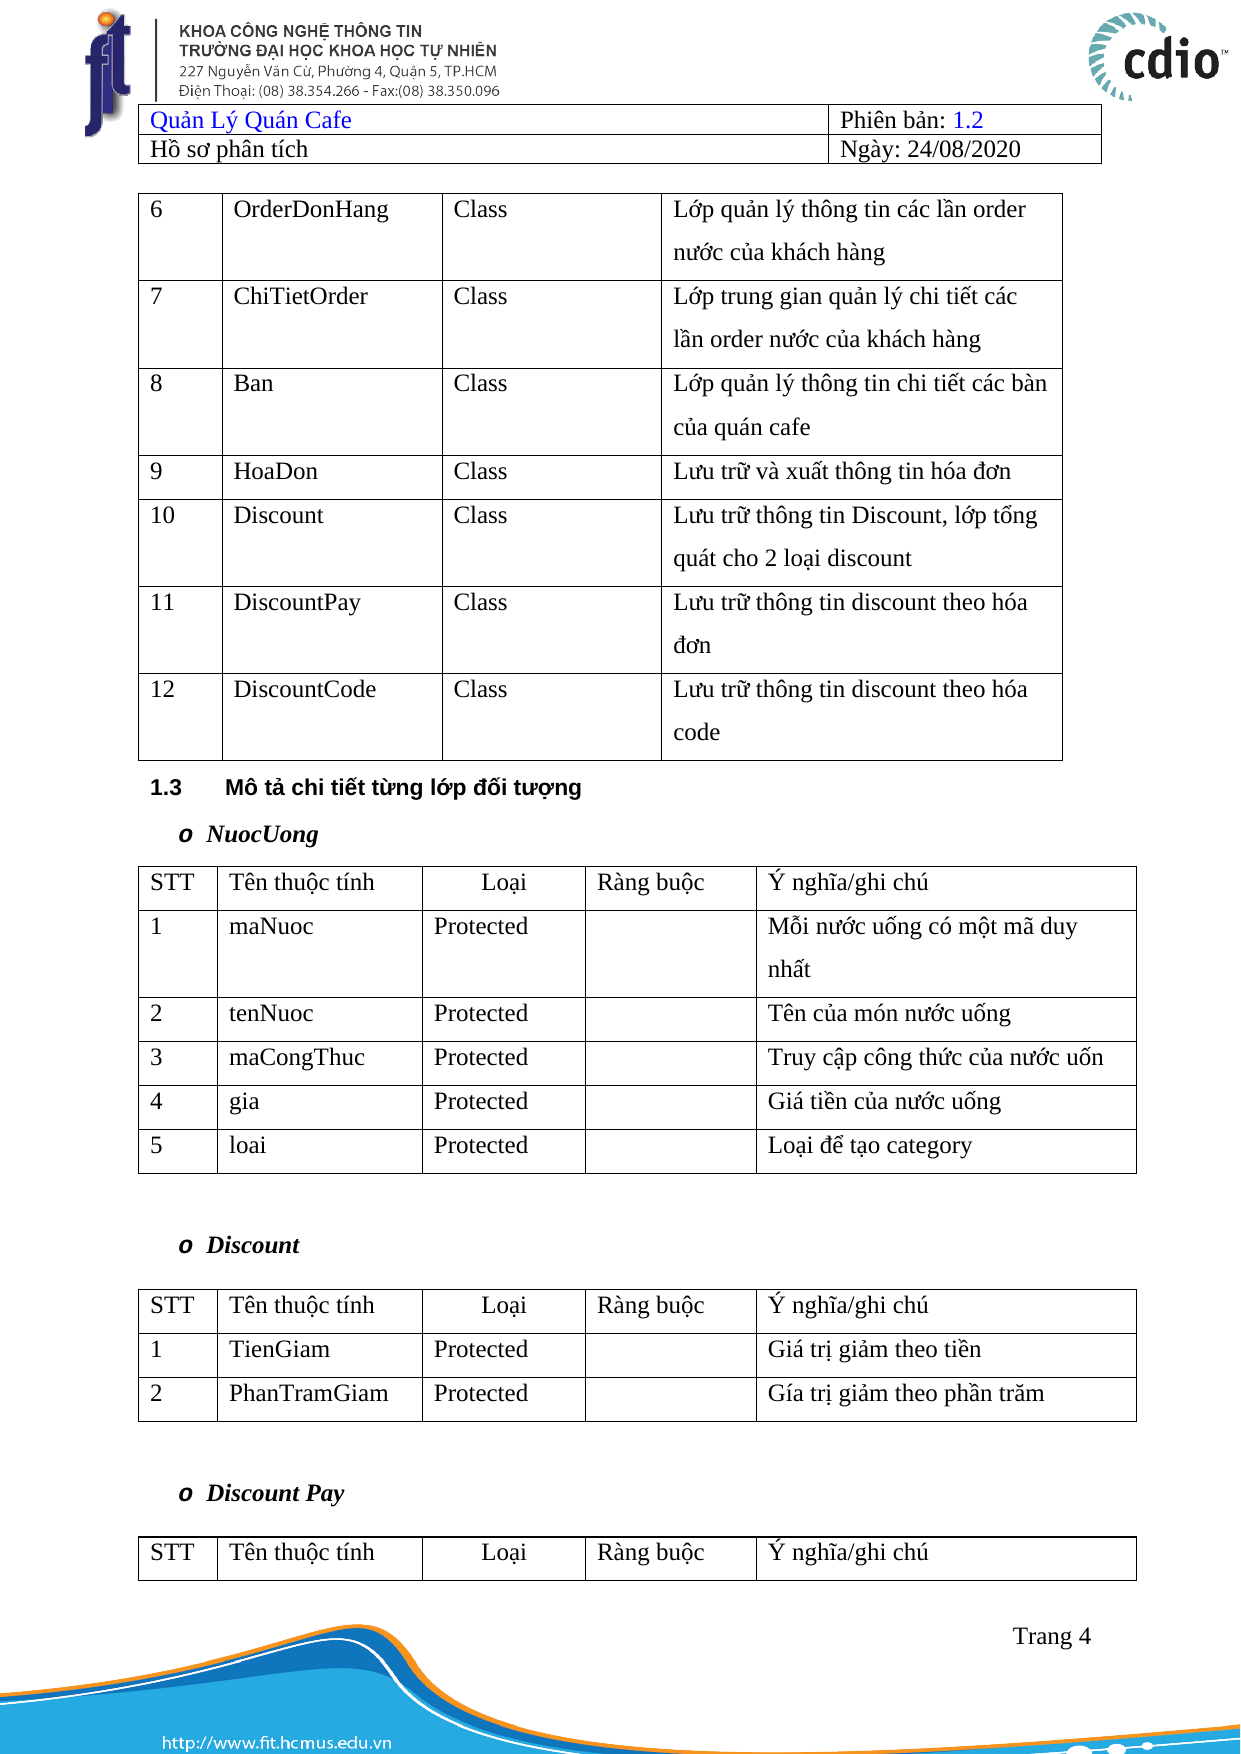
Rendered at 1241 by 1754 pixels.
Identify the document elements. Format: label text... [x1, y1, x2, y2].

table_cell [586, 1378, 756, 1421]
table_cell Protected [423, 1086, 585, 1129]
table_header STT [139, 1290, 217, 1333]
table_cell Lớp quản lý thông tin chi tiết các bàn của quán cafe [662, 369, 1062, 455]
table_cell ChiTietOrder [223, 281, 442, 367]
table_cell Giá tiền của nước uống [757, 1086, 1136, 1129]
table_cell Protected [423, 1130, 585, 1173]
table_cell Lớp trung gian quản lý chi tiết các lần order nước của khách hàng [662, 281, 1062, 367]
table_cell 1 [139, 911, 217, 997]
table_cell 1 [139, 1334, 217, 1377]
table_cell PhanTramGiam [218, 1378, 422, 1421]
table_cell Lưu trữ thông tin discount theo hóa đơn [662, 587, 1062, 673]
table_cell [586, 911, 756, 997]
table_cell TienGiam [218, 1334, 422, 1377]
table_header Ràng buộc [586, 1290, 756, 1333]
list Discount [178, 1230, 1090, 1261]
table_cell maNuoc [218, 911, 422, 997]
table_cell [586, 1334, 756, 1377]
table_cell Class [443, 500, 661, 586]
table_header Ràng buộc [586, 867, 756, 910]
table_cell Discount [223, 500, 442, 586]
table_cell 7 [139, 281, 222, 367]
table_cell Ban [223, 369, 442, 455]
table_header Loại [423, 1538, 585, 1580]
table_cell Lưu trữ thông tin Discount, lớp tổng quát cho 2 loại discount [662, 500, 1062, 586]
table_cell Giá trị giảm theo tiền [757, 1334, 1136, 1377]
table_cell Class [443, 281, 661, 367]
table_cell Protected [423, 1334, 585, 1377]
picture [829, 135, 1101, 161]
table_cell 9 [139, 456, 222, 499]
table_cell 5 [139, 1130, 217, 1173]
list Discount Pay [178, 1478, 1090, 1508]
table_header Ràng buộc [586, 1538, 756, 1580]
list NuocUong [178, 819, 1090, 850]
table_cell [586, 1042, 756, 1085]
table_cell Class [443, 194, 661, 280]
table_header Tên thuộc tính [218, 867, 422, 910]
table_cell maCongThuc [218, 1042, 422, 1085]
table_cell OrderDonHang [223, 194, 442, 280]
table_cell 2 [139, 998, 217, 1041]
table_cell Class [443, 674, 661, 760]
table_cell Protected [423, 911, 585, 997]
table_cell gia [218, 1086, 422, 1129]
table_cell Lưu trữ và xuất thông tin hóa đơn [662, 456, 1062, 499]
table_cell [586, 1130, 756, 1173]
picture [139, 105, 828, 134]
table_header Loại [423, 1290, 585, 1333]
table_cell 4 [139, 1086, 217, 1129]
table_cell [586, 998, 756, 1041]
table_header STT [139, 867, 217, 910]
table_cell Gía trị giảm theo phần trăm [757, 1378, 1136, 1421]
table_cell HoaDon [223, 456, 442, 499]
table_cell [586, 1086, 756, 1129]
subtitle Mô tả chi tiết từng lớp đối tượng [150, 774, 1090, 800]
table_cell Protected [423, 1042, 585, 1085]
table_cell Mỗi nước uống có một mã duy nhất [757, 911, 1136, 997]
table_header STT [139, 1538, 217, 1580]
table_cell Class [443, 369, 661, 455]
table_cell tenNuoc [218, 998, 422, 1041]
picture [0, 1621, 1241, 1754]
table_header Tên thuộc tính [218, 1290, 422, 1333]
table_cell Class [443, 456, 661, 499]
table_cell Truy cập công thức của nước uốn [757, 1042, 1136, 1085]
table_header Loại [423, 867, 585, 910]
table_cell 12 [139, 674, 222, 760]
table_header Tên thuộc tính [218, 1538, 422, 1580]
picture [220, 147, 225, 156]
table_cell 8 [139, 369, 222, 455]
table_cell loai [218, 1130, 422, 1173]
table_cell 3 [139, 1042, 217, 1085]
picture [829, 105, 1101, 134]
table_cell DiscountPay [223, 587, 442, 673]
table_cell Lớp quản lý thông tin các lần order nước của khách hàng [662, 194, 1062, 280]
table_header Ý nghĩa/ghi chú [757, 1290, 1136, 1333]
table_cell Loại để tạo category [757, 1130, 1136, 1173]
table_cell 11 [139, 587, 222, 673]
table_cell 6 [139, 194, 222, 280]
table_cell Protected [423, 1378, 585, 1421]
table_cell DiscountCode [223, 674, 442, 760]
table_cell Class [443, 587, 661, 673]
picture [61, 2, 1241, 161]
table_cell 10 [139, 500, 222, 586]
table_header Ý nghĩa/ghi chú [757, 867, 1136, 910]
table_header Ý nghĩa/ghi chú [757, 1538, 1136, 1580]
table_cell Tên của món nước uống [757, 998, 1136, 1041]
table_cell Protected [423, 998, 585, 1041]
picture [139, 135, 828, 161]
table_cell Lưu trữ thông tin discount theo hóa code [662, 674, 1062, 760]
table_cell 2 [139, 1378, 217, 1421]
